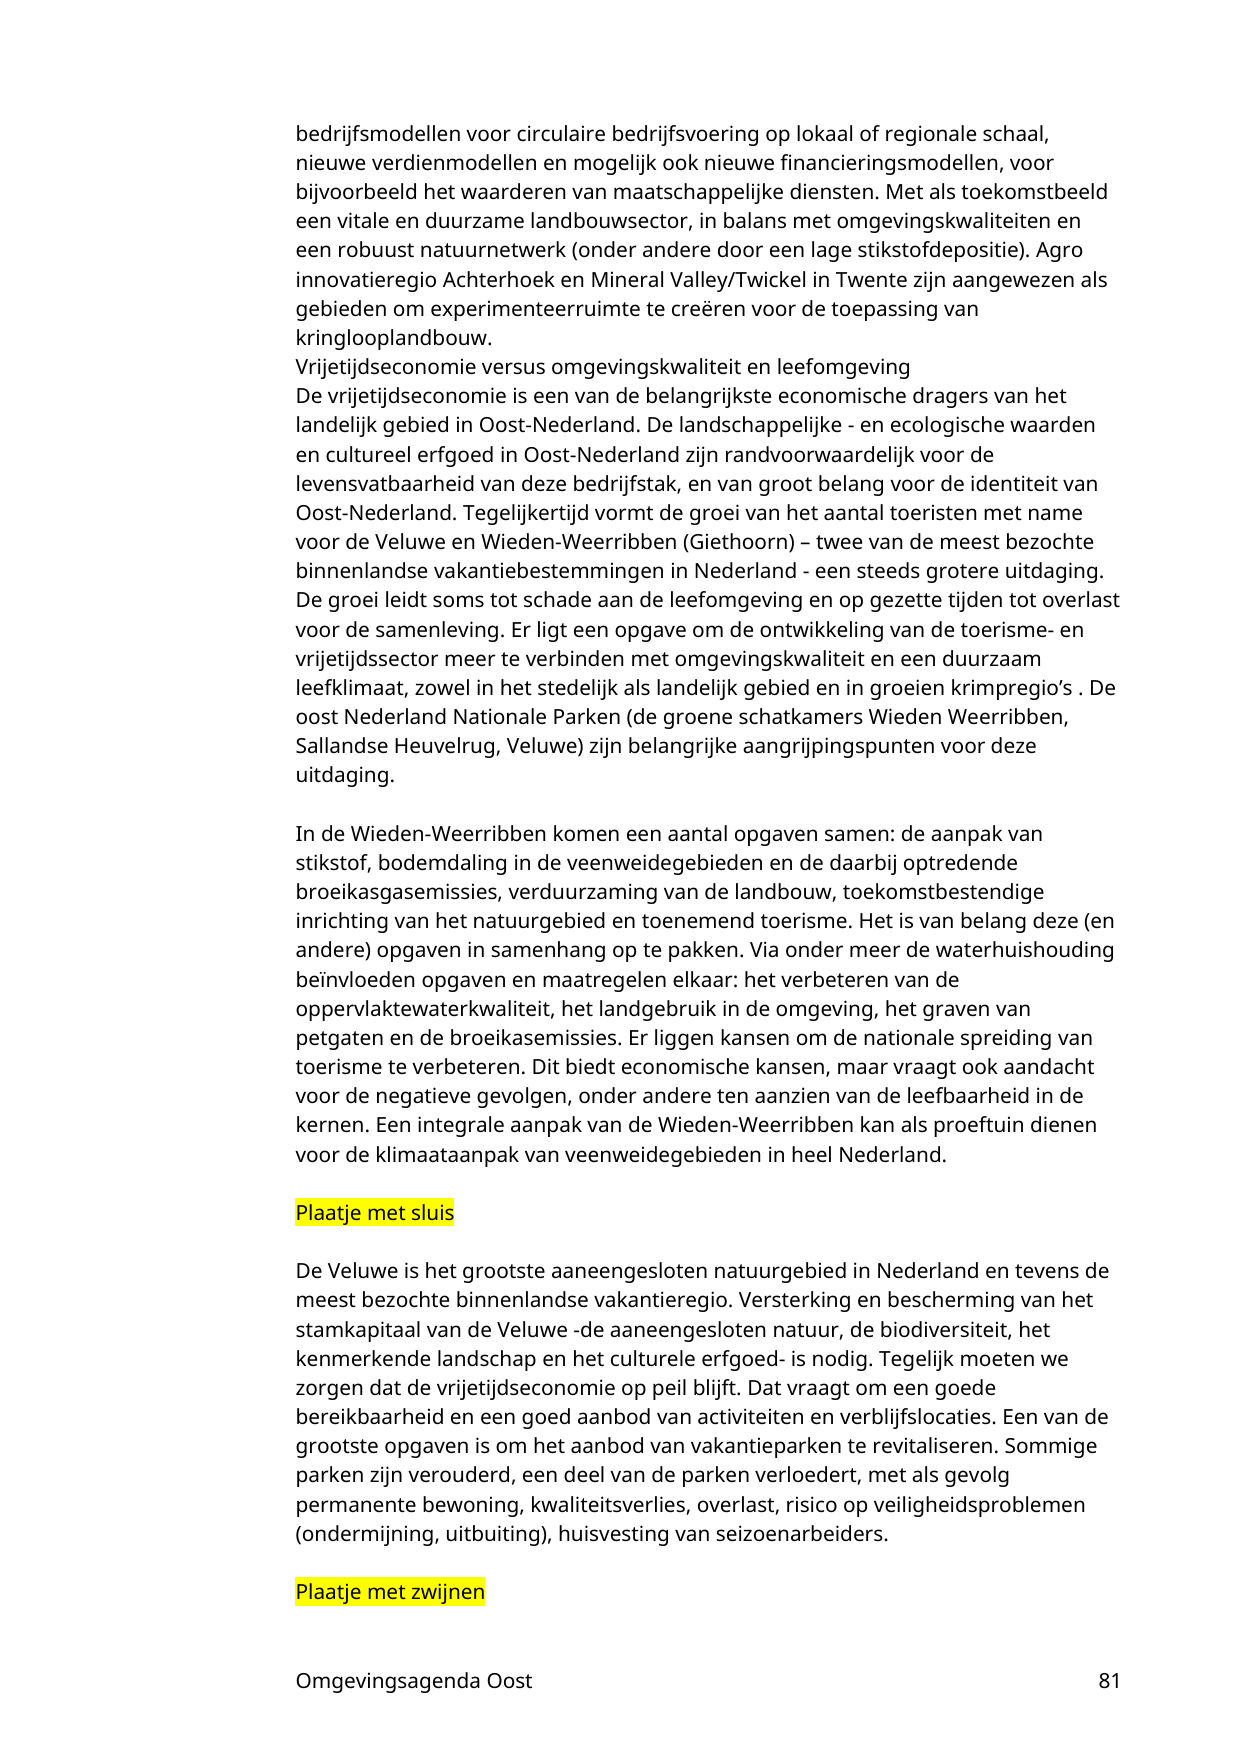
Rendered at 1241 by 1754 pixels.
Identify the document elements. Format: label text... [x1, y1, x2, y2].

text Plaatje met sluis [295, 1197, 1122, 1226]
text De Veluwe is het grootste aaneengesloten natuurgebied in Nederland en tevens de meest bezochte binnenlandse vakantieregio. Versterking en bescherming van het stamkapitaal van de Veluwe -de aaneengesloten natuur, de biodiversiteit, het kenmerkende landschap en het culturele erfgoed- is nodig. Tegelijk moeten we zorgen dat de vrijetijdseconomie op peil blijft. Dat vraagt om een goede bereikbaarheid en een goed aanbod van activiteiten en verblijfslocaties. Een van de grootste opgaven is om het aanbod van vakantieparken te revitaliseren. Sommige parken zijn verouderd, een deel van de parken verloedert, met als gevolg permanente bewoning, kwaliteitsverlies, overlast, risico op veiligheidsproblemen (ondermijning, uitbuiting), huisvesting van seizoenarbeiders. [295, 1256, 1122, 1547]
text Vrijetijdseconomie versus omgevingskwaliteit en leefomgeving [295, 351, 1122, 381]
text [295, 118, 1122, 351]
text Plaatje met zwijnen [295, 1576, 1122, 1606]
text De vrijetijdseconomie is een van de belangrijkste economische dragers van het landelijk gebied in Oost-Nederland. De landschappelijke - en ecologische waarden en cultureel erfgoed in Oost-Nederland zijn randvoorwaardelijk voor de levensvatbaarheid van deze bedrijfstak, en van groot belang voor de identiteit van Oost-Nederland. Tegelijkertijd vormt de groei van het aantal toeristen met name voor de Veluwe en Wieden-Weerribben (Giethoorn) – twee van de meest bezochte binnenlandse vakantiebestemmingen in Nederland - een steeds grotere uitdaging. De groei leidt soms tot schade aan de leefomgeving en op gezette tijden tot overlast voor de samenleving. Er ligt een opgave om de ontwikkeling van de toerisme- en vrijetijdssector meer te verbinden met omgevingskwaliteit en een duurzaam leefklimaat, zowel in het stedelijk als landelijk gebied en in groeien krimpregio’s . De oost Nederland Nationale Parken (de groene schatkamers Wieden Weerribben, Sallandse Heuvelrug, Veluwe) zijn belangrijke aangrijpingspunten voor deze uitdaging. [295, 381, 1122, 789]
text In de Wieden-Weerribben komen een aantal opgaven samen: de aanpak van stikstof, bodemdaling in de veenweidegebieden en de daarbij optredende broeikasgasemissies, verduurzaming van de landbouw, toekomstbestendige inrichting van het natuurgebied en toenemend toerisme. Het is van belang deze (en andere) opgaven in samenhang op te pakken. Via onder meer de waterhuishouding beïnvloeden opgaven en maatregelen elkaar: het verbeteren van de oppervlaktewaterkwaliteit, het landgebruik in de omgeving, het graven van petgaten en de broeikasemissies. Er liggen kansen om de nationale spreiding van toerisme te verbeteren. Dit biedt economische kansen, maar vraagt ook aandacht voor de negatieve gevolgen, onder andere ten aanzien van de leefbaarheid in de kernen. Een integrale aanpak van de Wieden-Weerribben kan als proeftuin dienen voor de klimaataanpak van veenweidegebieden in heel Nederland. [295, 818, 1122, 1168]
